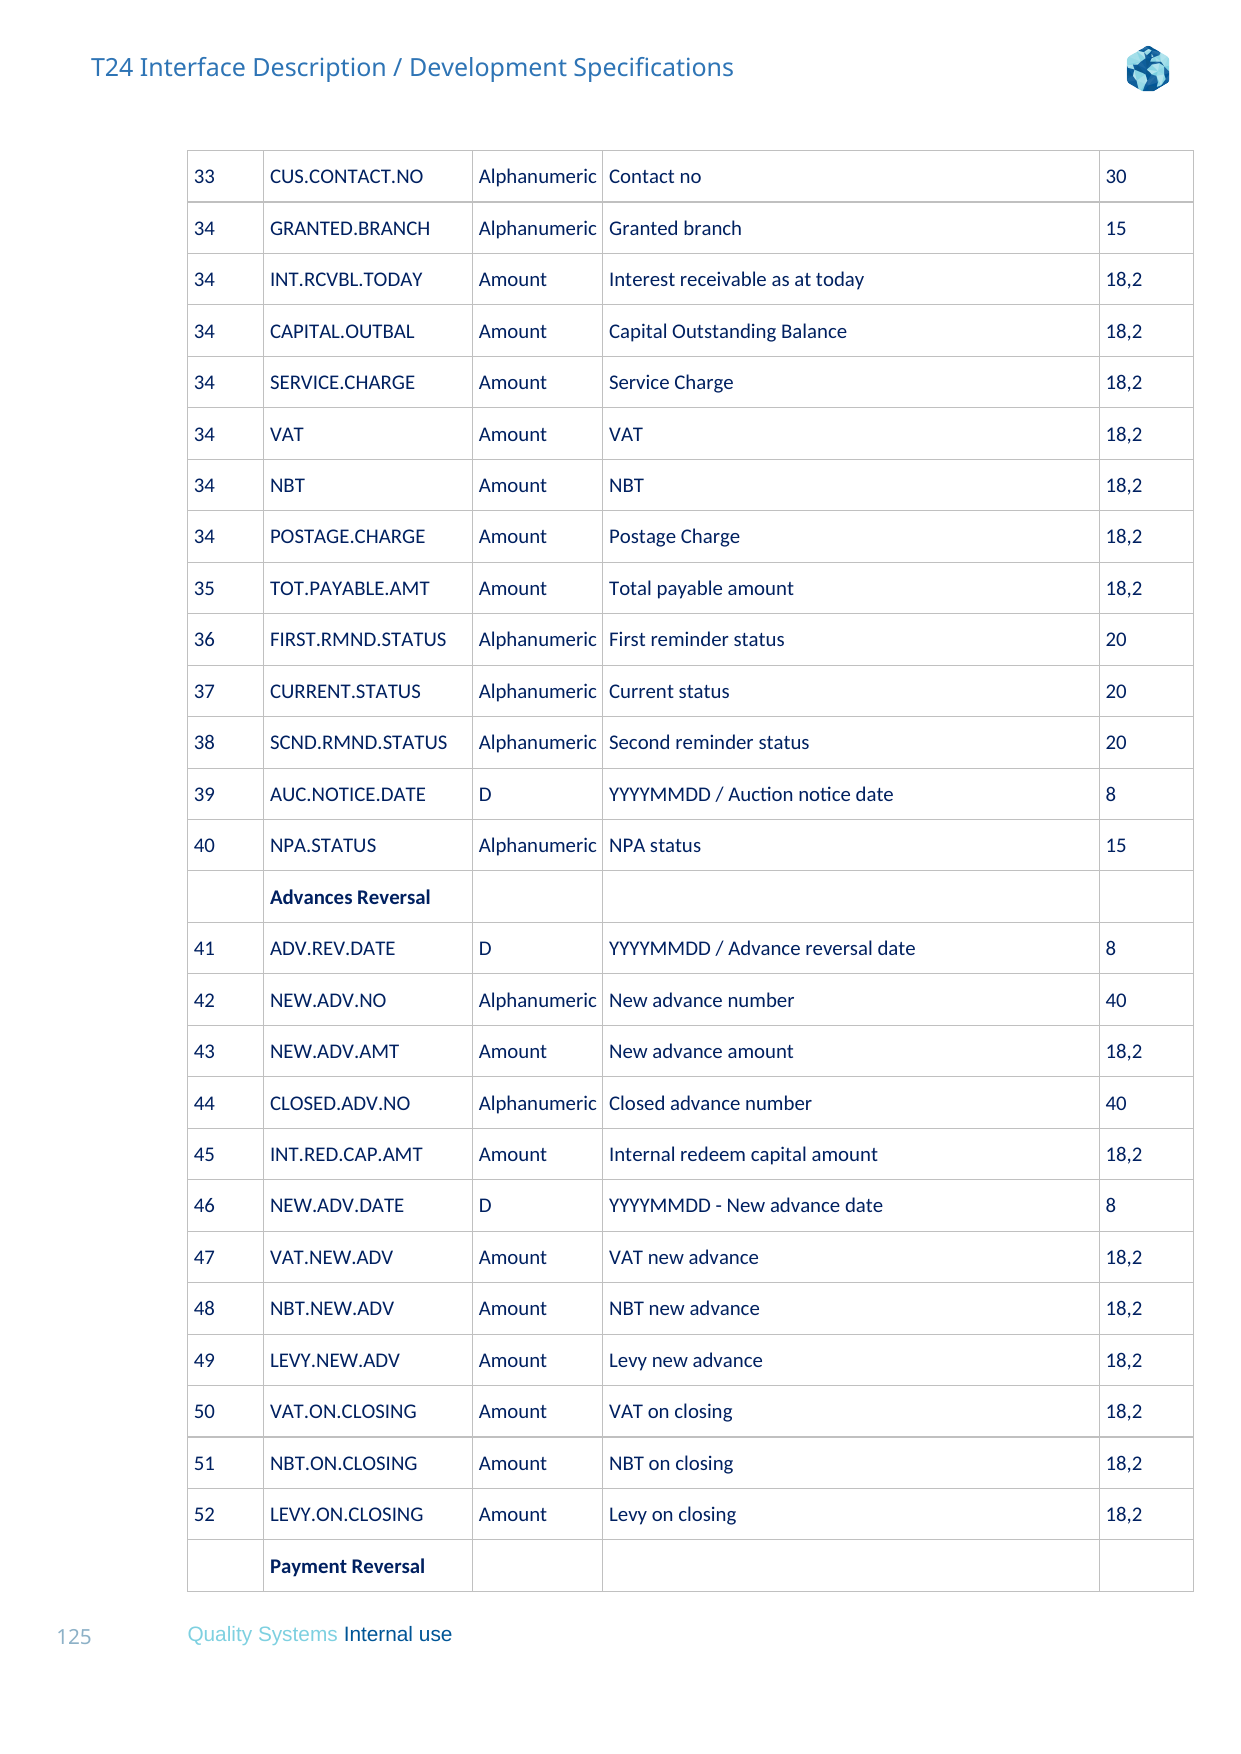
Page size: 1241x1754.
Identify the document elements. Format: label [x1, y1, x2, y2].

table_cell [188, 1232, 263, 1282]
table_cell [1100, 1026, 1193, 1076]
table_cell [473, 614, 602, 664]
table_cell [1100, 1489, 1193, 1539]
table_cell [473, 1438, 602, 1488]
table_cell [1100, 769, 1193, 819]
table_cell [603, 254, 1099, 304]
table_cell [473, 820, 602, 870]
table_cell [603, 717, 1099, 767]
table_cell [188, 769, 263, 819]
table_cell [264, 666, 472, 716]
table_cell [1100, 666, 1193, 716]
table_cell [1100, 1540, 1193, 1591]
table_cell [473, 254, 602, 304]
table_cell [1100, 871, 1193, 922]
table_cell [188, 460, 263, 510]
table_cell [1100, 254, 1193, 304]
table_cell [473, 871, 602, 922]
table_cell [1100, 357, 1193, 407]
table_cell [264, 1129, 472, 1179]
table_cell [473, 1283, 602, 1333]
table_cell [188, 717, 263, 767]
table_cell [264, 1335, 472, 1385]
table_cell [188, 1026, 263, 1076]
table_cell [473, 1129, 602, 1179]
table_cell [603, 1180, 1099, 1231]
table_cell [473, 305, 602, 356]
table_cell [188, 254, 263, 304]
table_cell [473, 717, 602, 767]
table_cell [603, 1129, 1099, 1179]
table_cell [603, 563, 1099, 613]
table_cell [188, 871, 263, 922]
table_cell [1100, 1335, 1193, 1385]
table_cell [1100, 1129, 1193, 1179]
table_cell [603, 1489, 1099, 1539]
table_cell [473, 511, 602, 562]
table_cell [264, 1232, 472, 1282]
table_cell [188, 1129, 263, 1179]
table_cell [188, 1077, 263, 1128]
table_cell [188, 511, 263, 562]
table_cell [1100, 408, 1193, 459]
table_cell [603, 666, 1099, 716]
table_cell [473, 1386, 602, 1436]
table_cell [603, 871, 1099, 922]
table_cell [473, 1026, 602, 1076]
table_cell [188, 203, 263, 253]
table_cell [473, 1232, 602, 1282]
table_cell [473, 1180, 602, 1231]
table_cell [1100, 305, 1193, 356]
picture [1122, 43, 1170, 91]
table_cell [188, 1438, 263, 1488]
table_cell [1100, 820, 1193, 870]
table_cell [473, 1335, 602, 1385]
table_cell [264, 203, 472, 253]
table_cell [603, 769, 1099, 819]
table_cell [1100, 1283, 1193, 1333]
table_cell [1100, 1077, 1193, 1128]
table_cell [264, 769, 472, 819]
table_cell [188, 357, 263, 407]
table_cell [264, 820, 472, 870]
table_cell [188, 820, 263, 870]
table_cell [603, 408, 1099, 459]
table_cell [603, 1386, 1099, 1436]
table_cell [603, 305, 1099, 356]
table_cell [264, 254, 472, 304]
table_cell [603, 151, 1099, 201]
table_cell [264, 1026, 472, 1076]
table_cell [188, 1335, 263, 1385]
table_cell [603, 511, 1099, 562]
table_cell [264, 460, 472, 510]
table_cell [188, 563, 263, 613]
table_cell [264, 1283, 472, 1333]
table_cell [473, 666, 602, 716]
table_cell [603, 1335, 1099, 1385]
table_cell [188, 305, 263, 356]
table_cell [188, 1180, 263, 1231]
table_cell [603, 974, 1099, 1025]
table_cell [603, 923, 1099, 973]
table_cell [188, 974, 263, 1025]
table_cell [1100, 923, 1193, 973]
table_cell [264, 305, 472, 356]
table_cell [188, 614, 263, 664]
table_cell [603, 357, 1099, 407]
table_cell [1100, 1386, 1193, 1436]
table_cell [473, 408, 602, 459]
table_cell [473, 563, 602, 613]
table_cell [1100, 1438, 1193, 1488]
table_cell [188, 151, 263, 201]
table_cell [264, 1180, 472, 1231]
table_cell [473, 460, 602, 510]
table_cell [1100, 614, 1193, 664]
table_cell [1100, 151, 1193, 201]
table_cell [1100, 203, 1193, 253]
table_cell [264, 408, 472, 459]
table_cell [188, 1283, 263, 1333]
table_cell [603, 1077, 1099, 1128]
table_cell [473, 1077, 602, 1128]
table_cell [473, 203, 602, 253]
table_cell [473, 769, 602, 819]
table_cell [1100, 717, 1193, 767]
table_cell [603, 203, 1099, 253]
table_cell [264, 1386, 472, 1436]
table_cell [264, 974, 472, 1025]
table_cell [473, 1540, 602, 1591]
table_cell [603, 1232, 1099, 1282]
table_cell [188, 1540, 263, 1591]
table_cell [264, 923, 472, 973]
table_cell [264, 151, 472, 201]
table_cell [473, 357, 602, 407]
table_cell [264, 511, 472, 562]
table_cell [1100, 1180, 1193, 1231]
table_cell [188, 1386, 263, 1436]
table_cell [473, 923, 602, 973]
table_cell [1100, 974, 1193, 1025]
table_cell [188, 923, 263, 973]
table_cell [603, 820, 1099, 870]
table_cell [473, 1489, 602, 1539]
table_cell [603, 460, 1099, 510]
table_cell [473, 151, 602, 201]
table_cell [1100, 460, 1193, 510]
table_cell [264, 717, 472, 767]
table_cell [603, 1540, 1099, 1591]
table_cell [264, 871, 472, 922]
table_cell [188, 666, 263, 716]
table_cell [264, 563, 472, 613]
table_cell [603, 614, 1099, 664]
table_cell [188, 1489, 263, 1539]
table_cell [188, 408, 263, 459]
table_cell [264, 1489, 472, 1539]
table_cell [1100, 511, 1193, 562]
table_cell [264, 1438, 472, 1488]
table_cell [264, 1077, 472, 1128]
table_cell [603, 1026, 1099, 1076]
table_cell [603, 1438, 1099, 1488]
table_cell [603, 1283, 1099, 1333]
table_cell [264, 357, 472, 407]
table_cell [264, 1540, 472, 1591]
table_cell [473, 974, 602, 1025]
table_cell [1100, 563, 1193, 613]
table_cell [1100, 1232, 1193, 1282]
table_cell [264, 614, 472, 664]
